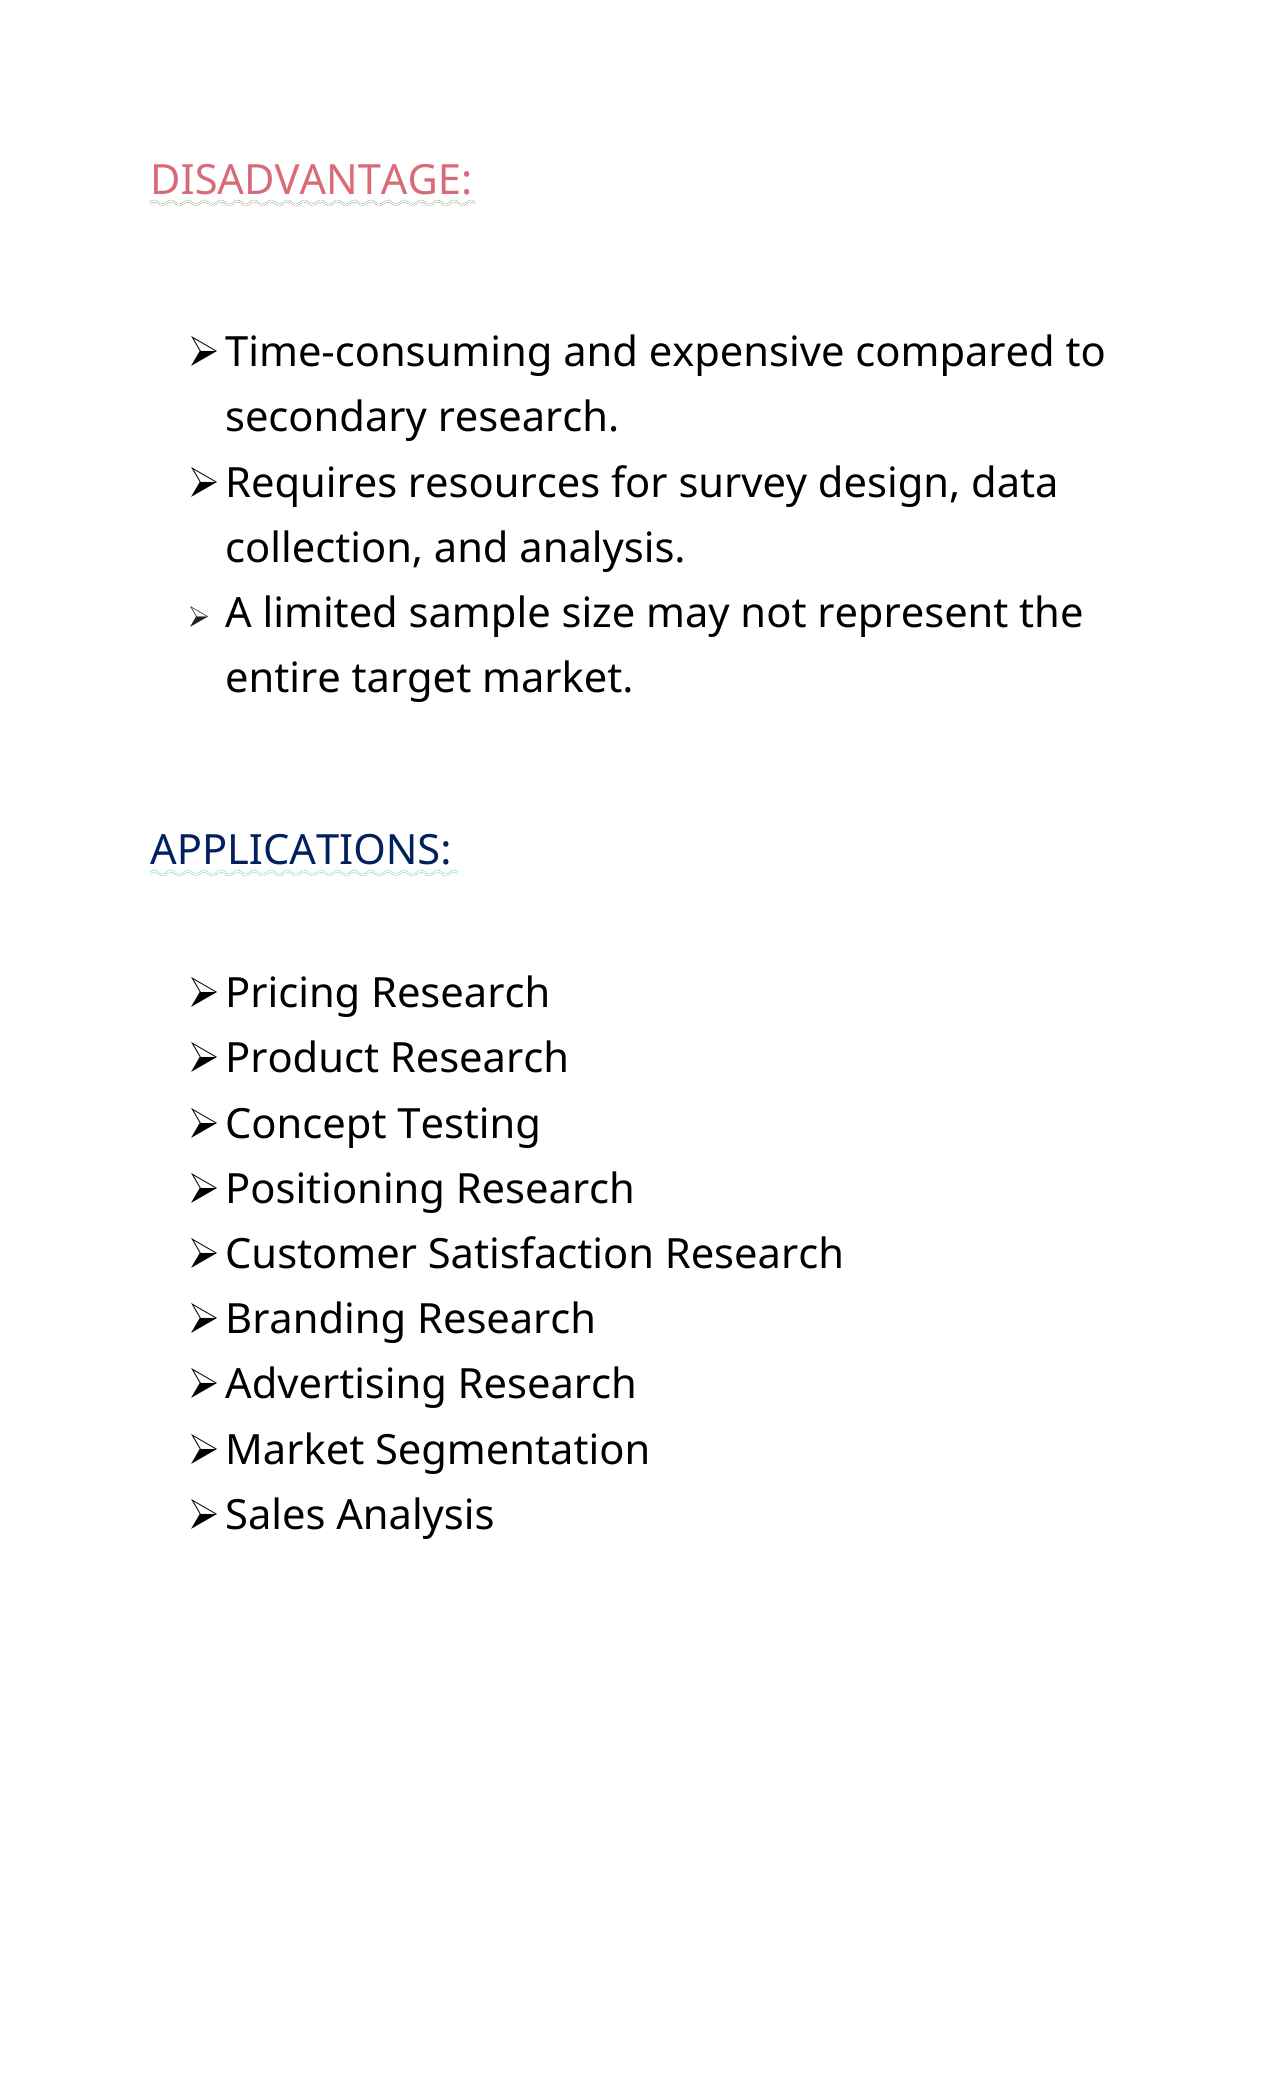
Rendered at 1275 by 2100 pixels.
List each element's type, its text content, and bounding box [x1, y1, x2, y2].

list Concept Testing [187, 1093, 1125, 1150]
list Time-consuming and expensive compared to secondary research. [187, 322, 1125, 444]
text DISADVANTAGE: [150, 150, 1125, 207]
list Sales Analysis [187, 1485, 1125, 1541]
list Branding Research [187, 1289, 1125, 1346]
list Requires resources for survey design, data collection, and analysis. [187, 452, 1125, 574]
text APPLICATIONS: [150, 820, 1125, 877]
list A limited sample size may not represent the entire target market. [187, 583, 1125, 705]
list Market Segmentation [187, 1419, 1125, 1476]
list Positioning Research [187, 1159, 1125, 1215]
list Pricing Research [187, 963, 1125, 1020]
list Advertising Research [187, 1354, 1125, 1411]
list Customer Satisfaction Research [187, 1224, 1125, 1281]
list Product Research [187, 1028, 1125, 1085]
